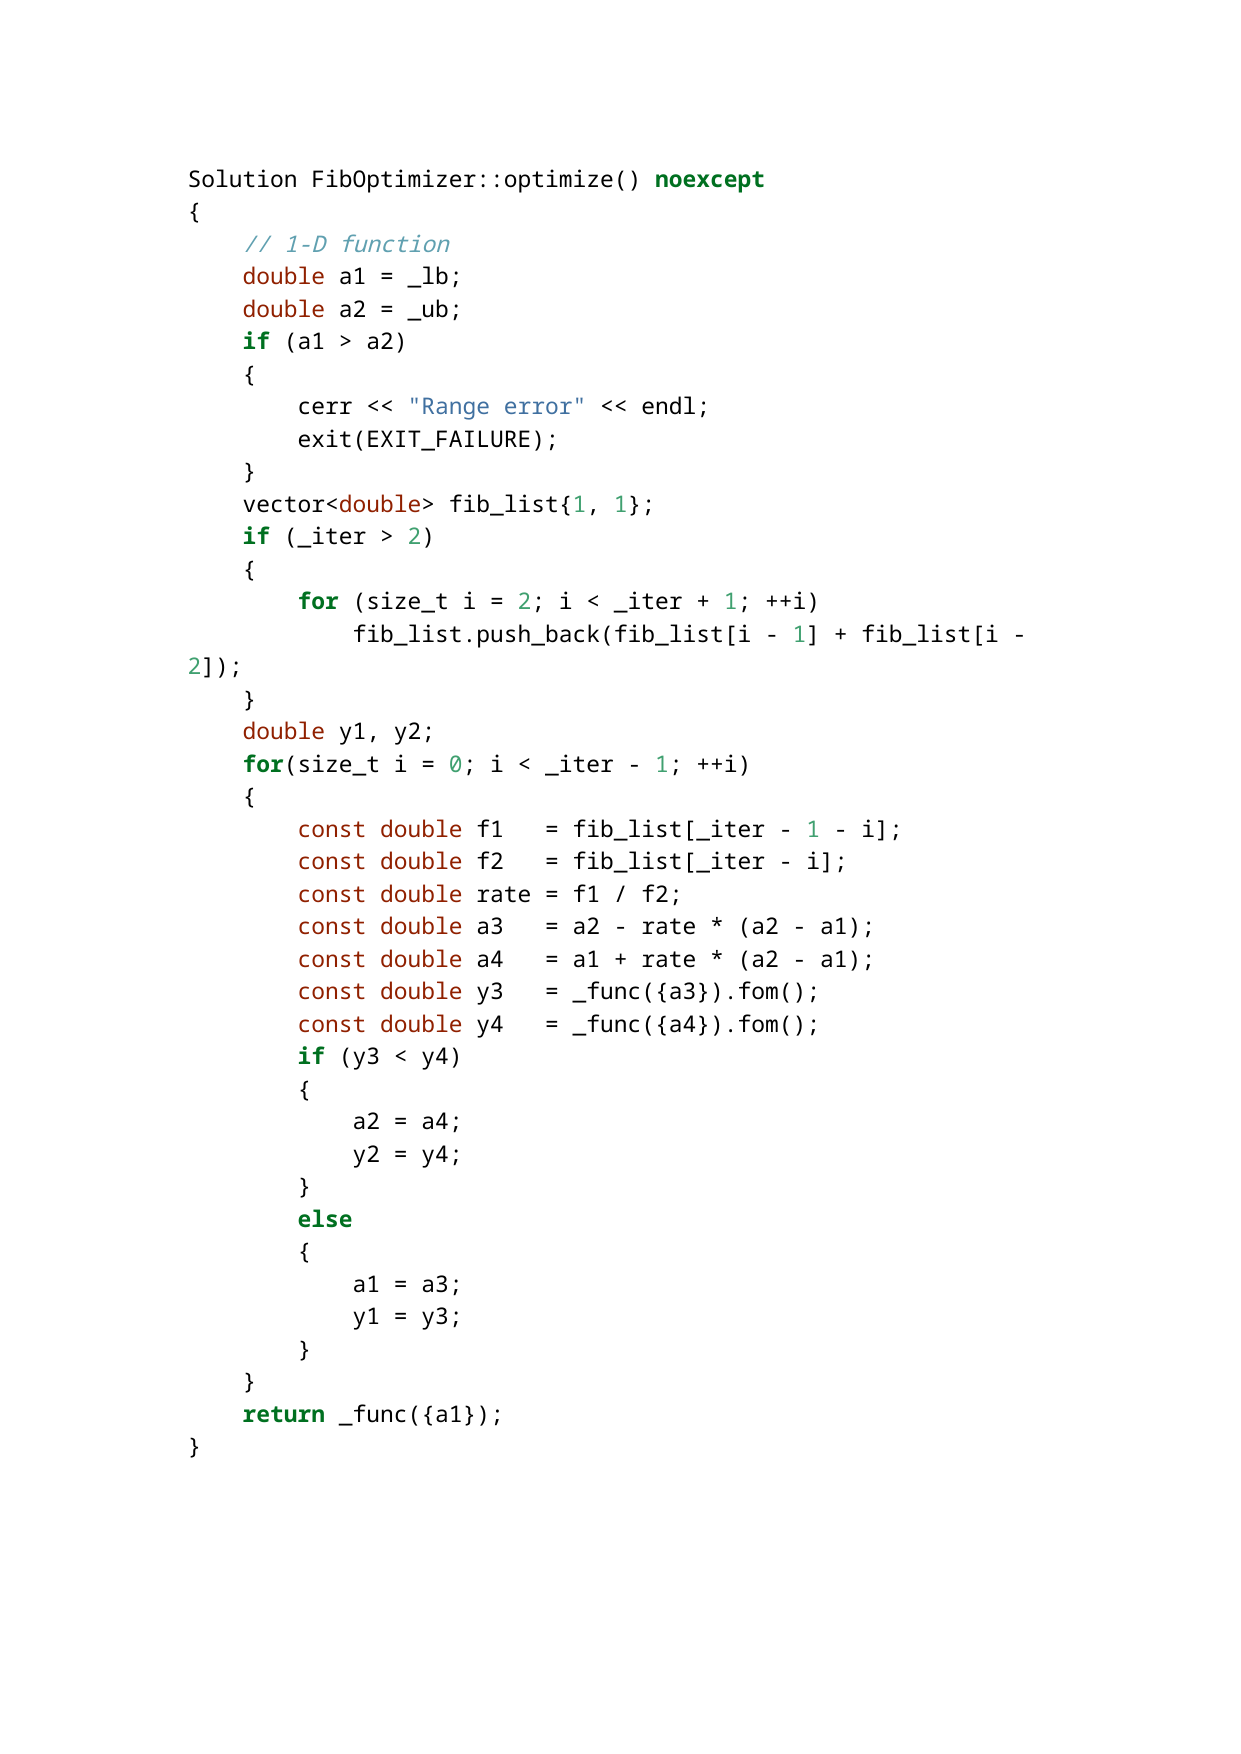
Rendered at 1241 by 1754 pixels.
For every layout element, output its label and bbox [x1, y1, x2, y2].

text [187, 162, 1053, 1462]
